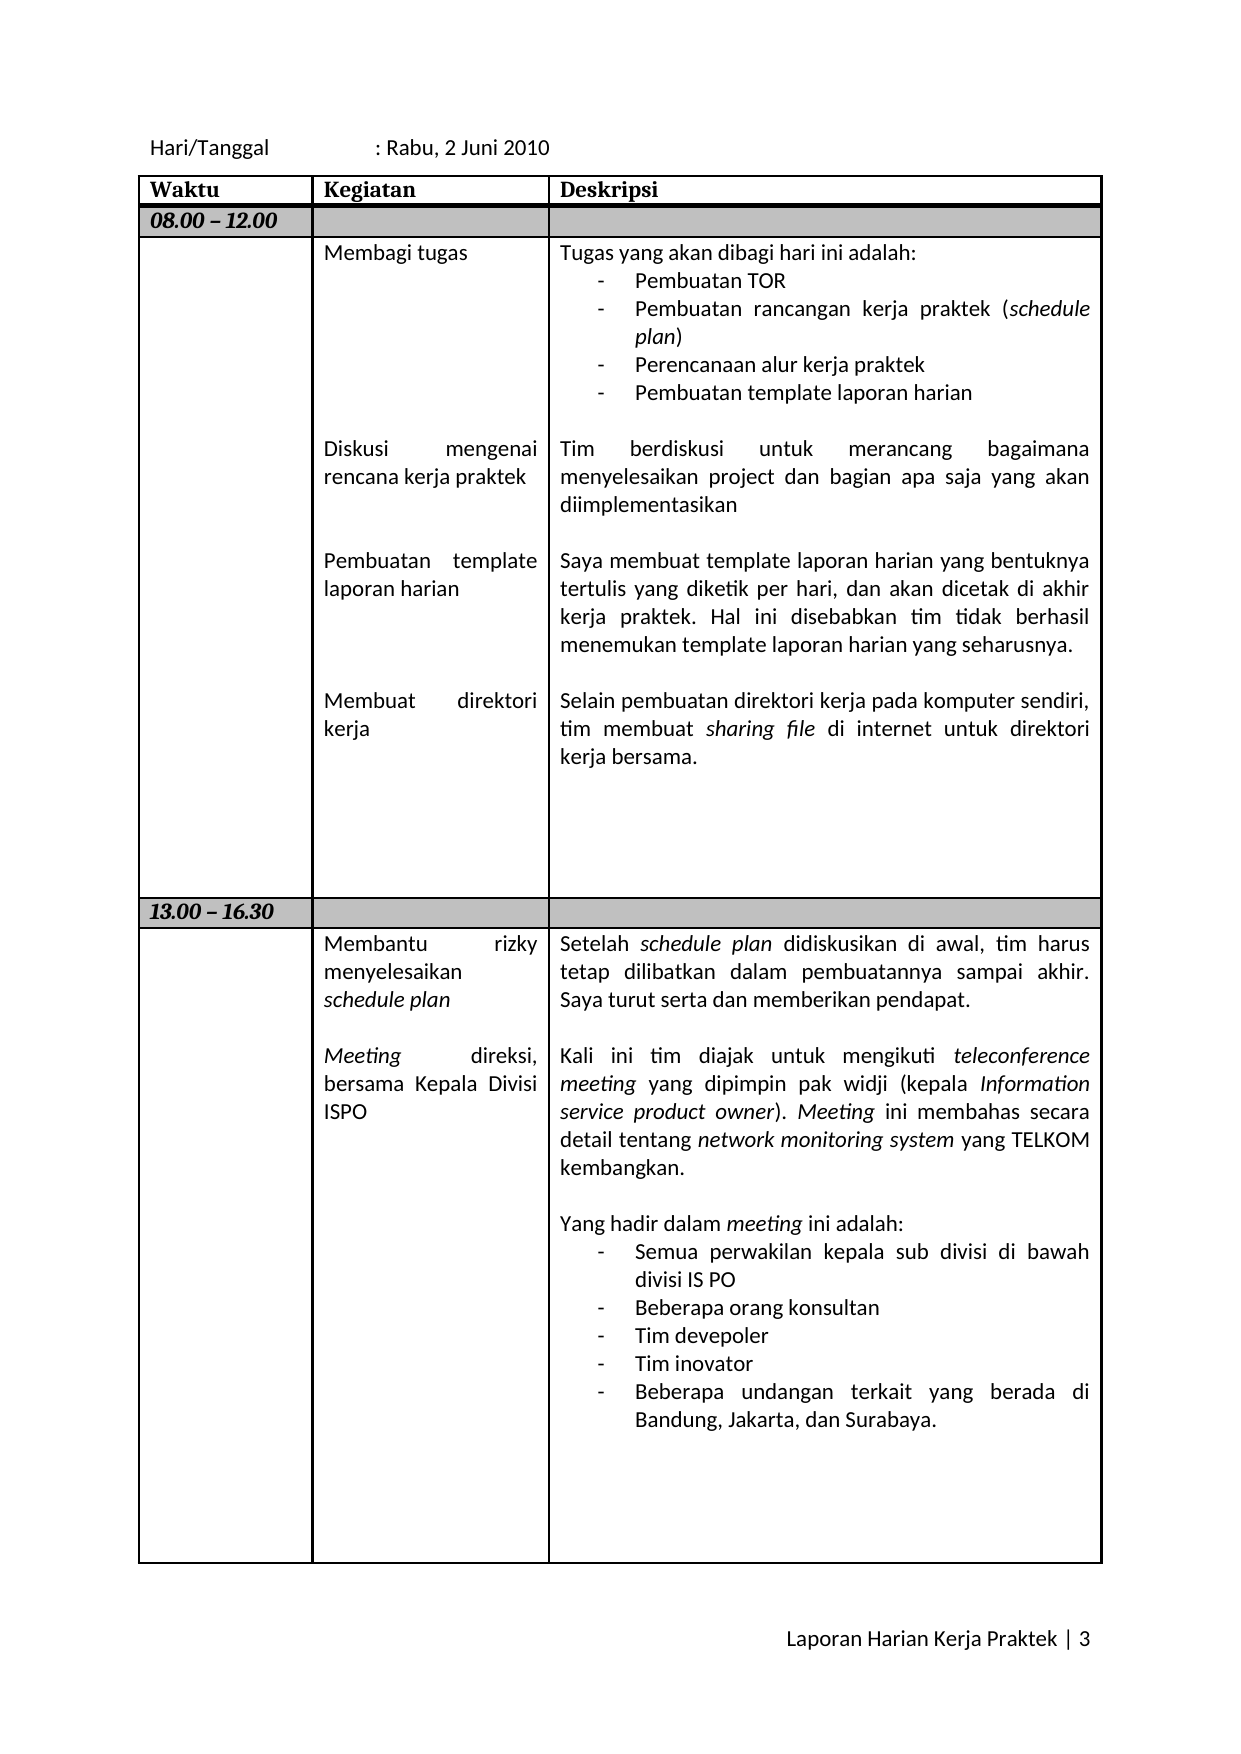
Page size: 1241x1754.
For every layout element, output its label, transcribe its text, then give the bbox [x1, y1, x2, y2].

table_cell [314, 208, 548, 236]
table_header Waktu [140, 177, 311, 203]
table_cell 13.00 – 16.30 [140, 899, 311, 927]
table_cell [140, 238, 311, 897]
table_cell 08.00 – 12.00 [140, 208, 311, 236]
table_cell [550, 208, 1100, 236]
table_cell Membagi tugas Diskusi mengenai rencana kerja praktek Pembuatan template laporan harian Membuat direktori kerja [314, 238, 548, 897]
table_cell [140, 929, 311, 1562]
table_header Kegiatan [314, 177, 548, 203]
table_cell Membantu rizky menyelesaikan schedule plan Meeting direksi, bersama Kepala Divisi ISPO [314, 929, 548, 1562]
table_cell [550, 899, 1100, 927]
table_header Deskripsi [550, 177, 1100, 203]
text Hari/Tanggal : Rabu, 2 Juni 2010 [150, 133, 1090, 161]
table_cell Tugas yang akan dibagi hari ini adalah: Pembuatan TOR Pembuatan rancangan kerja praktek (schedule plan) Perencanaan alur kerja praktek Pembuatan template laporan harian Tim berdiskusi untuk merancang bagaimana menyelesaikan project dan bagian apa saja yang akan diimplementasikan Saya membuat template laporan harian yang bentuknya tertulis yang diketik per hari, dan akan dicetak di akhir kerja praktek. Hal ini disebabkan tim tidak berhasil menemukan template laporan harian yang seharusnya. Selain pembuatan direktori kerja pada komputer sendiri, tim membuat sharing file di internet untuk direktori kerja bersama. [550, 238, 1100, 897]
table_cell Setelah schedule plan didiskusikan di awal, tim harus tetap dilibatkan dalam pembuatannya sampai akhir. Saya turut serta dan memberikan pendapat. Kali ini tim diajak untuk mengikuti teleconference meeting yang dipimpin pak widji (kepala Information service product owner). Meeting ini membahas secara detail tentang network monitoring system yang TELKOM kembangkan. Yang hadir dalam meeting ini adalah: Semua perwakilan kepala sub divisi di bawah divisi IS PO Beberapa orang konsultan Tim devepoler Tim inovator Beberapa undangan terkait yang berada di Bandung, Jakarta, dan Surabaya. [550, 929, 1100, 1562]
table_cell [314, 899, 548, 927]
